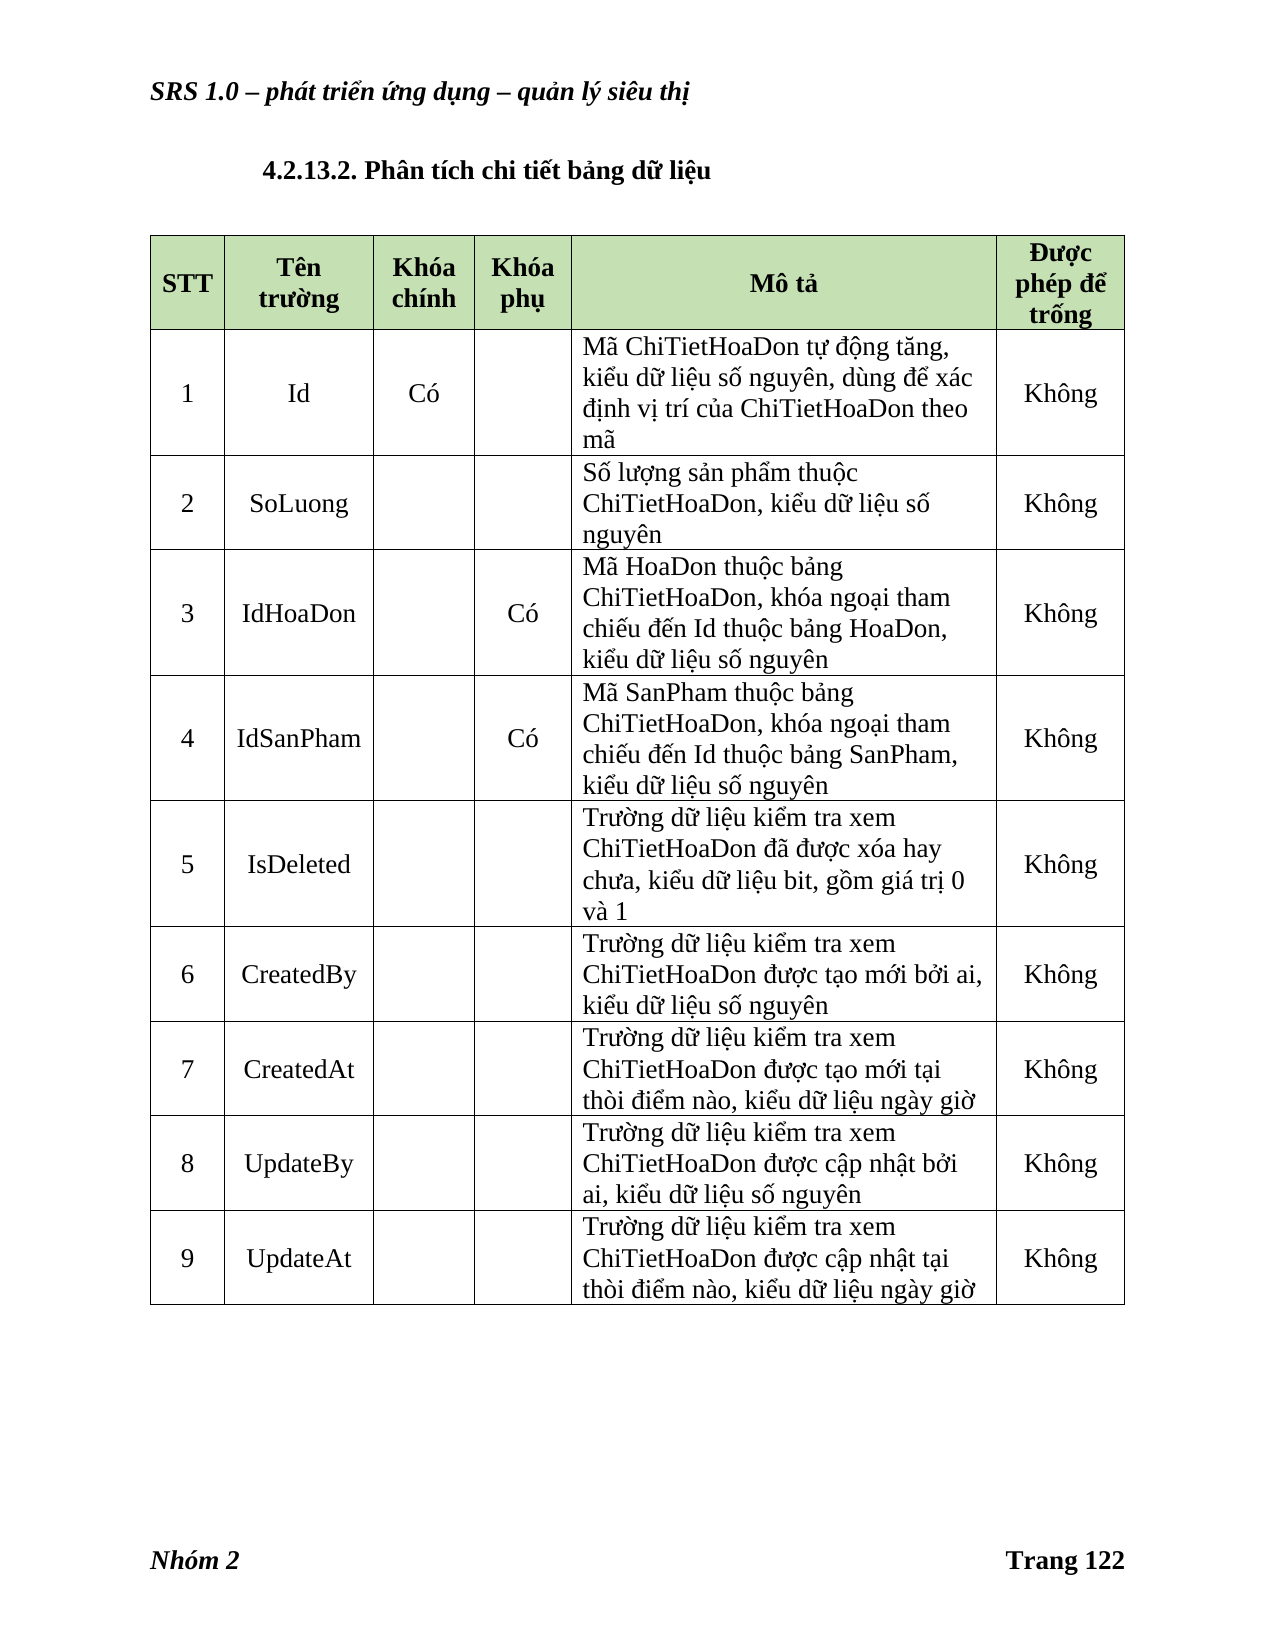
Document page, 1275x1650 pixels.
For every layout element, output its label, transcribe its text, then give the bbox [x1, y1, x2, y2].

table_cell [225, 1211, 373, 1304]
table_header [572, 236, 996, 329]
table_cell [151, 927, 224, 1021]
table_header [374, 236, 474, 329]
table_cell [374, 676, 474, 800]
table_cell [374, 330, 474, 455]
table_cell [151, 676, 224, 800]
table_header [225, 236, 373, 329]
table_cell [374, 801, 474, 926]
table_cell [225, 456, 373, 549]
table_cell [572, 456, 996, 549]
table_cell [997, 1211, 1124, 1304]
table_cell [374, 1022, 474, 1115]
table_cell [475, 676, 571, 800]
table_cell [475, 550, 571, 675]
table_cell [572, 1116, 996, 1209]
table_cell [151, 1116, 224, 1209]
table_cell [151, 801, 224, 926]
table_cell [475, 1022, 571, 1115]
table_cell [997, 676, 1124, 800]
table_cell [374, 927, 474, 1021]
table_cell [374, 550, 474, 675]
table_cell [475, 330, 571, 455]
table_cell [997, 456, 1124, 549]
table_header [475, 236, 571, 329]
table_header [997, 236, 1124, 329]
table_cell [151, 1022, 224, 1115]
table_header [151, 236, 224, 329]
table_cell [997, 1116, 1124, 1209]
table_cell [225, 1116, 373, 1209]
subtitle Phân tích chi tiết bảng dữ liệu [262, 154, 1125, 185]
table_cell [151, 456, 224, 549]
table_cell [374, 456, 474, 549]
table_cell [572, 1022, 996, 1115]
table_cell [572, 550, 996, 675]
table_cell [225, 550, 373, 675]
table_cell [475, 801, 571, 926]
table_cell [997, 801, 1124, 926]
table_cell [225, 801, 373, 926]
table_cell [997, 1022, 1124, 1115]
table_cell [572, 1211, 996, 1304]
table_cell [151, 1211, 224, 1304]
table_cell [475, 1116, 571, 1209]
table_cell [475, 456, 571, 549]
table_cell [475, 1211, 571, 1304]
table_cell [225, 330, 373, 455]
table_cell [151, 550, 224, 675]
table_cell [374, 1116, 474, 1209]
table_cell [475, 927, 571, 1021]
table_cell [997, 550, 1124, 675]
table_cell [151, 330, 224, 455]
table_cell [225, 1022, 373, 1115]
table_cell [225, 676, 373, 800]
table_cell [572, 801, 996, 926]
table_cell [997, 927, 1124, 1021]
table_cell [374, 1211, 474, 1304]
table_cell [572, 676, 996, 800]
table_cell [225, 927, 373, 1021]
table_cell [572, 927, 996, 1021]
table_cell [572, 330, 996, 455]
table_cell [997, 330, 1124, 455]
